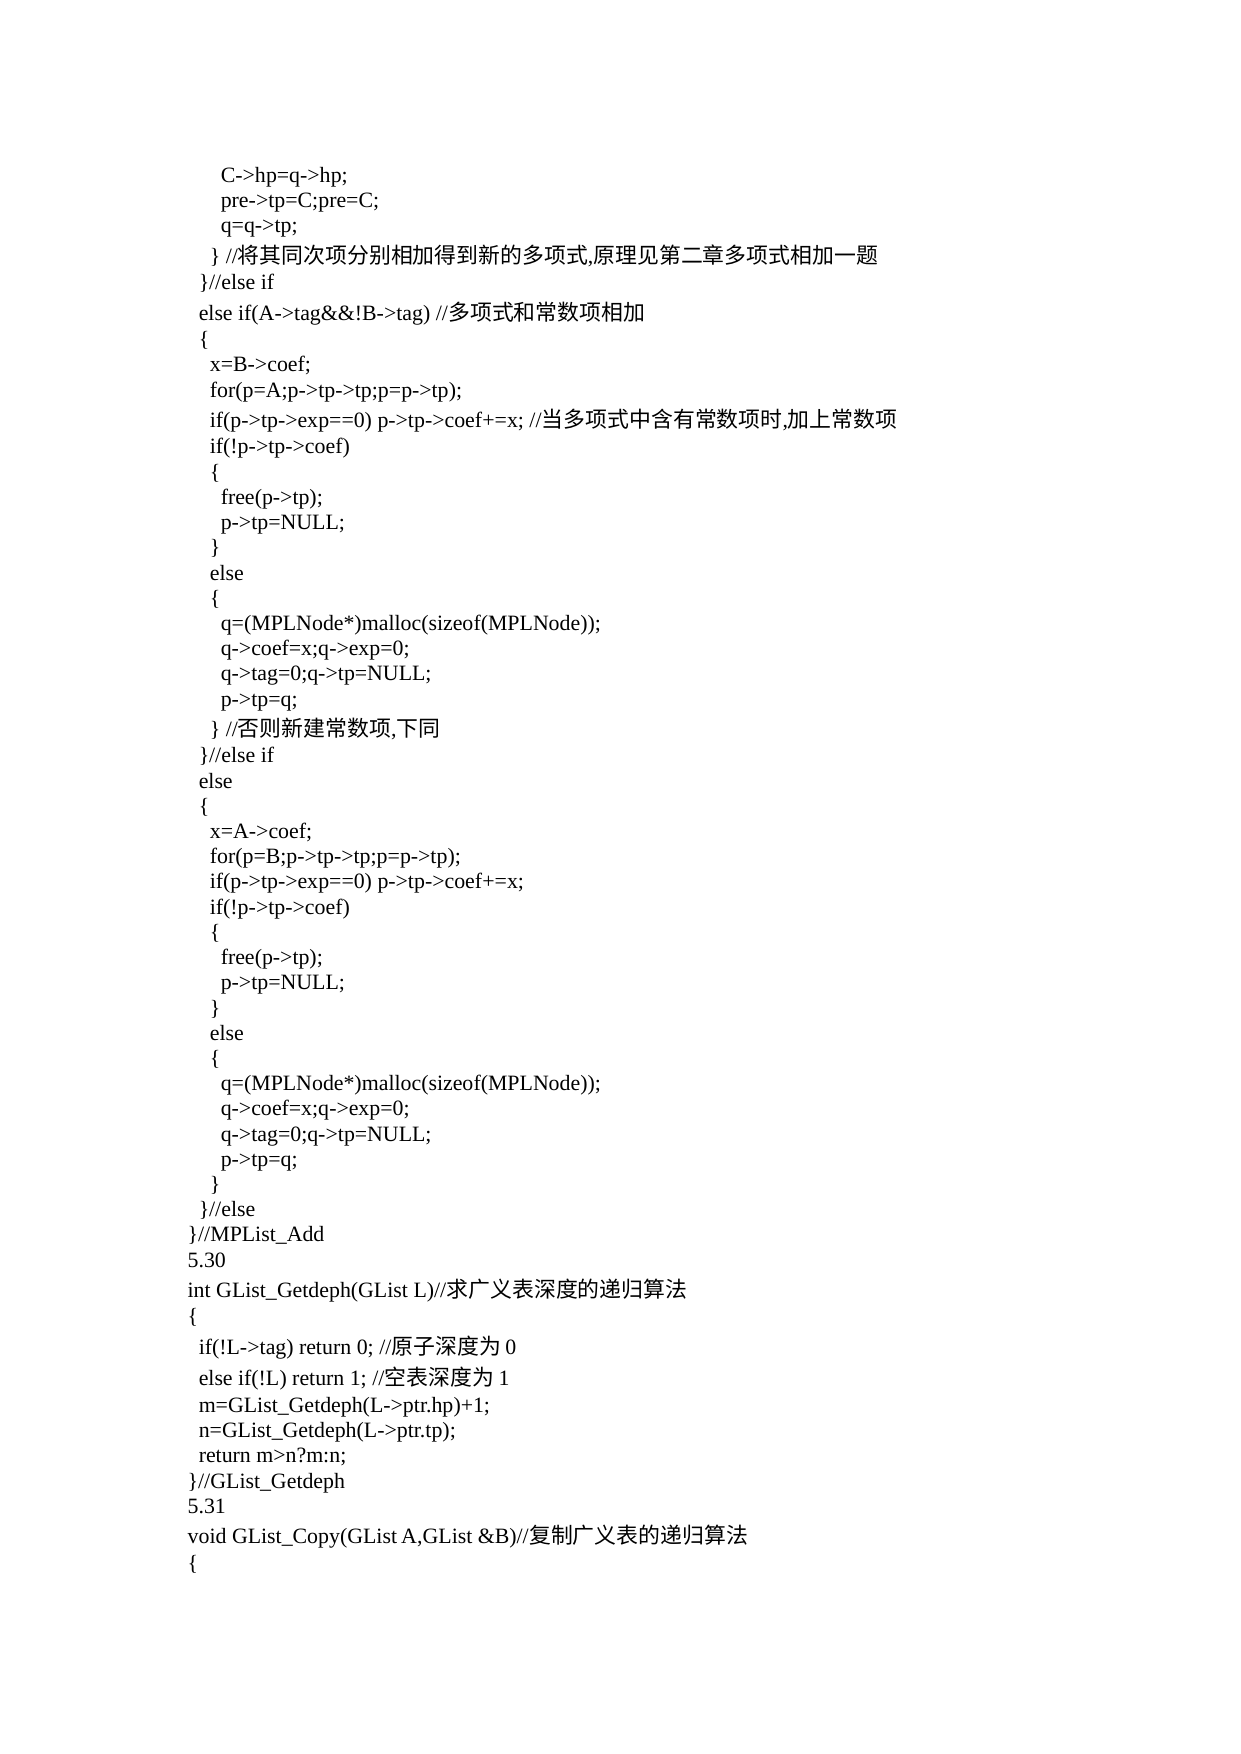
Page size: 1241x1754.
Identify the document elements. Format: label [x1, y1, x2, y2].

text [187, 162, 1053, 1575]
